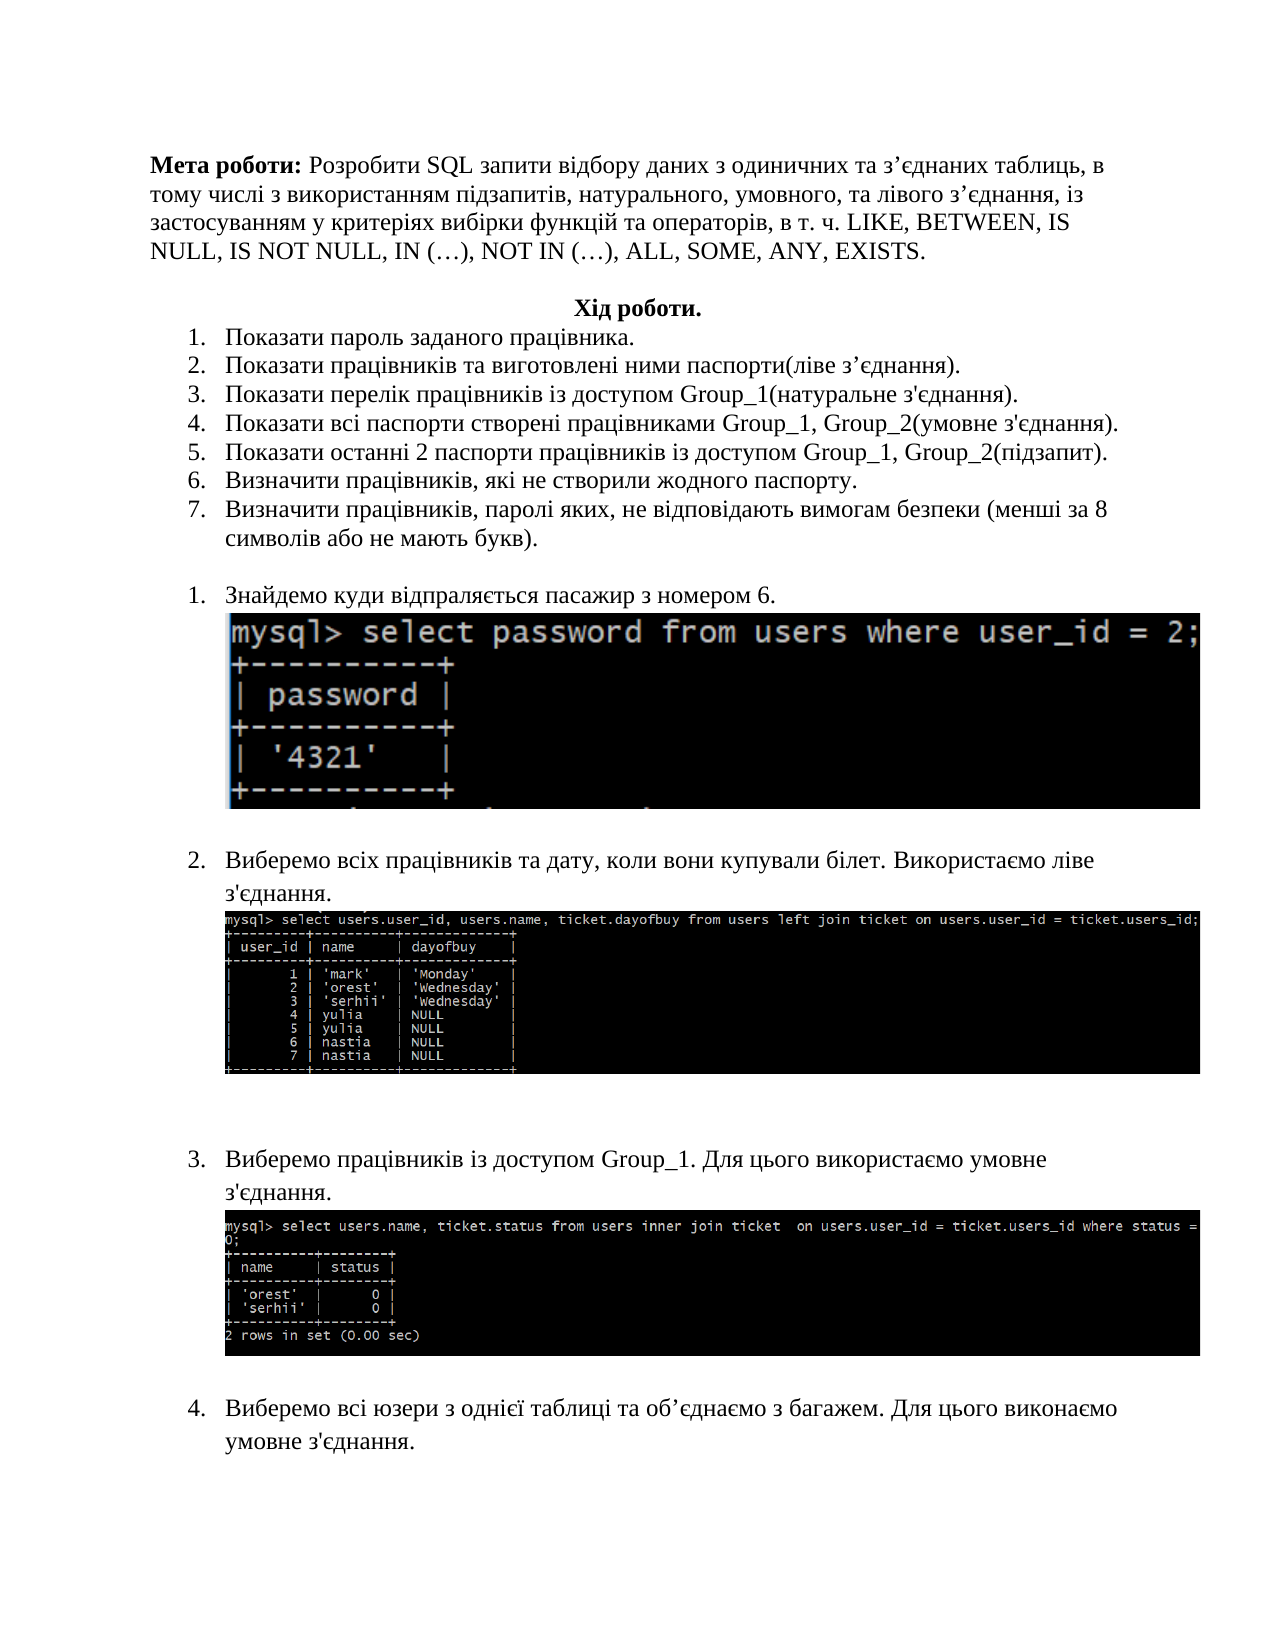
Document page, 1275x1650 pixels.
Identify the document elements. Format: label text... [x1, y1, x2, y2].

list Показати перелік працівників із доступом Group_1(натуральне з'єднання). [187, 379, 1125, 408]
list Виберемо всі юзери з однієї таблиці та об’єднаємо з багажем. Для цього виконаємо умовне з'єднання. [187, 1393, 1125, 1455]
list Визначити працівників, паролі яких, не відповідають вимогам безпеки (менші за 8 символів або не мають букв). [187, 494, 1125, 552]
text Хід роботи. [150, 293, 1125, 322]
list Показати останні 2 паспорти працівників із доступом Group_1, Group_2(підзапит). [187, 437, 1125, 466]
picture [225, 911, 1200, 1074]
list Визначити працівників, які не створили жодного паспорту. [187, 466, 1125, 494]
list Виберемо всіх працівників та дату, коли вони купували білет. Використаємо ліве з'єднання. [187, 846, 1125, 907]
text Мета роботи: Розробити SQL запити відбору даних з одиничних та з’єднаних таблиць, в тому числі з використанням підзапитів, натурального, умовного, та лівого з’єднання, із застосуванням у критеріях вибірки функцій та операторів, в т. ч. LIKE, BETWEEN, IS NULL, IS NOT NULL, IN (…), NOT IN (…), ALL, SOME, ANY, EXISTS. [150, 150, 1125, 265]
list Показати пароль заданого працівника. [187, 322, 1125, 351]
picture [225, 1210, 1200, 1356]
list Показати працівників та виготовлені ними паспорти(ліве з’єднання). [187, 351, 1125, 379]
list Виберемо працівників із доступом Group_1. Для цього використаємо умовне з'єднання. [187, 1144, 1125, 1206]
list Показати всі паспорти створені працівниками Group_1, Group_2(умовне з'єднання). [187, 408, 1125, 437]
picture [225, 613, 1200, 809]
list Знайдемо куди відпраляється пасажир з номером 6. [187, 581, 1125, 609]
